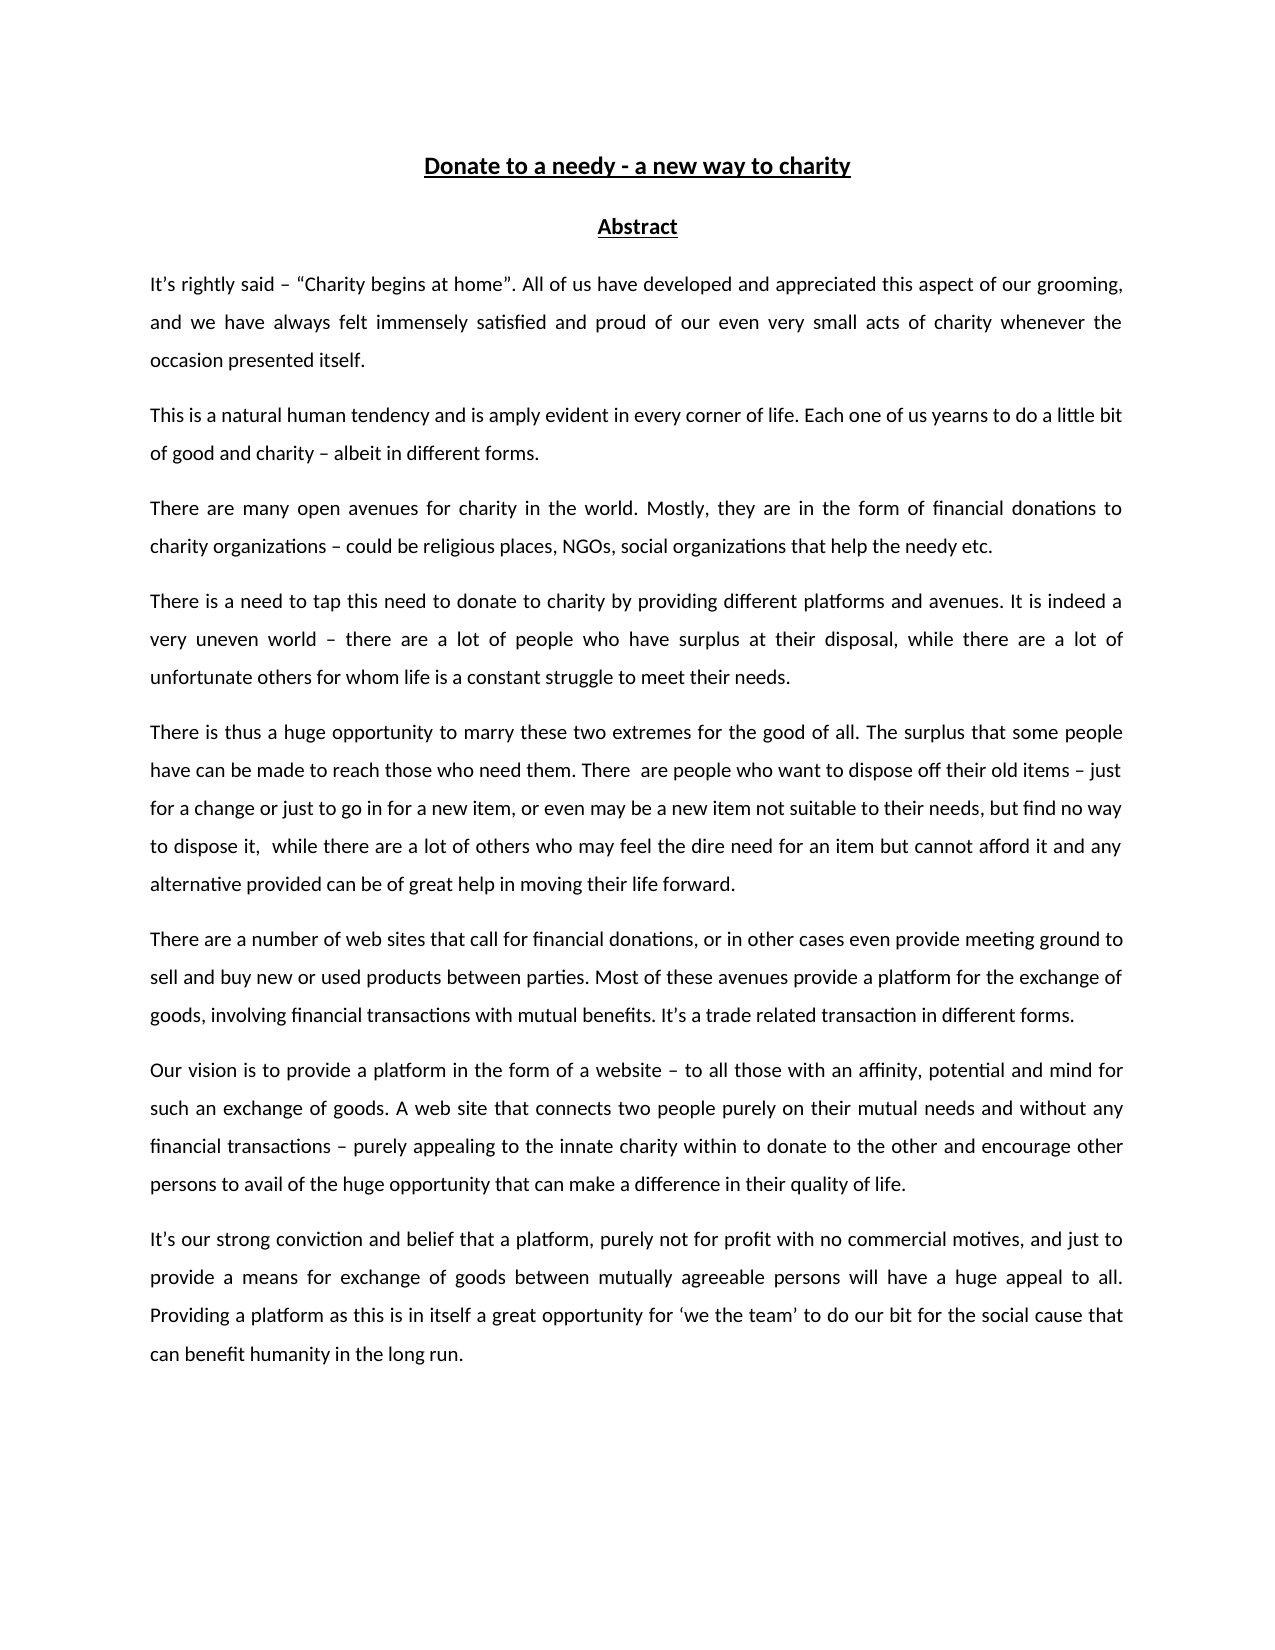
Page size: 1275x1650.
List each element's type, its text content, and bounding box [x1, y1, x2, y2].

text There are a number of web sites that call for financial donations, or in other cases even provide meeting ground to sell and buy new or used products between parties. Most of these avenues provide a platform for the exchange of goods, involving financial transactions with mutual benefits. It’s a trade related transaction in different forms. [150, 926, 1125, 1028]
text It’s our strong conviction and belief that a platform, purely not for profit with no commercial motives, and just to provide a means for exchange of goods between mutually agreeable persons will have a huge appeal to all. Providing a platform as this is in itself a great opportunity for ‘we the team’ to do our bit for the social cause that can benefit humanity in the long run. [150, 1226, 1125, 1366]
text This is a natural human tendency and is amply evident in every corner of life. Each one of us yearns to do a little bit of good and charity – albeit in different forms. [150, 402, 1125, 466]
text There is thus a huge opportunity to marry these two extremes for the good of all. The surplus that some people have can be made to reach those who need them. There are people who want to dispose off their old items – just for a change or just to go in for a new item, or even may be a new item not suitable to their needs, but find no way to dispose it, while there are a lot of others who may feel the dire need for an item but cannot afford it and any alternative provided can be of great help in moving their life forward. [150, 719, 1125, 897]
text Abstract [150, 212, 1125, 240]
text There is a need to tap this need to donate to charity by providing different platforms and avenues. It is indeed a very uneven world – there are a lot of people who have surplus at their disposal, while there are a lot of unfortunate others for whom life is a constant struggle to meet their needs. [150, 588, 1125, 689]
text There are many open avenues for charity in the world. Mostly, they are in the form of financial donations to charity organizations – could be religious places, NGOs, social organizations that help the needy etc. [150, 495, 1125, 558]
text It’s rightly said – “Charity begins at home”. All of us have developed and appreciated this aspect of our grooming, and we have always felt immensely satisfied and proud of our even very small acts of charity whenever the occasion presented itself. [150, 271, 1125, 373]
text Donate to a needy - a new way to charity [150, 150, 1125, 181]
text Our vision is to provide a platform in the form of a website – to all those with an affinity, potential and mind for such an exchange of goods. A web site that connects two people purely on their mutual needs and without any financial transactions – purely appealing to the innate charity within to donate to the other and encourage other persons to avail of the huge opportunity that can make a difference in their quality of life. [150, 1057, 1125, 1197]
